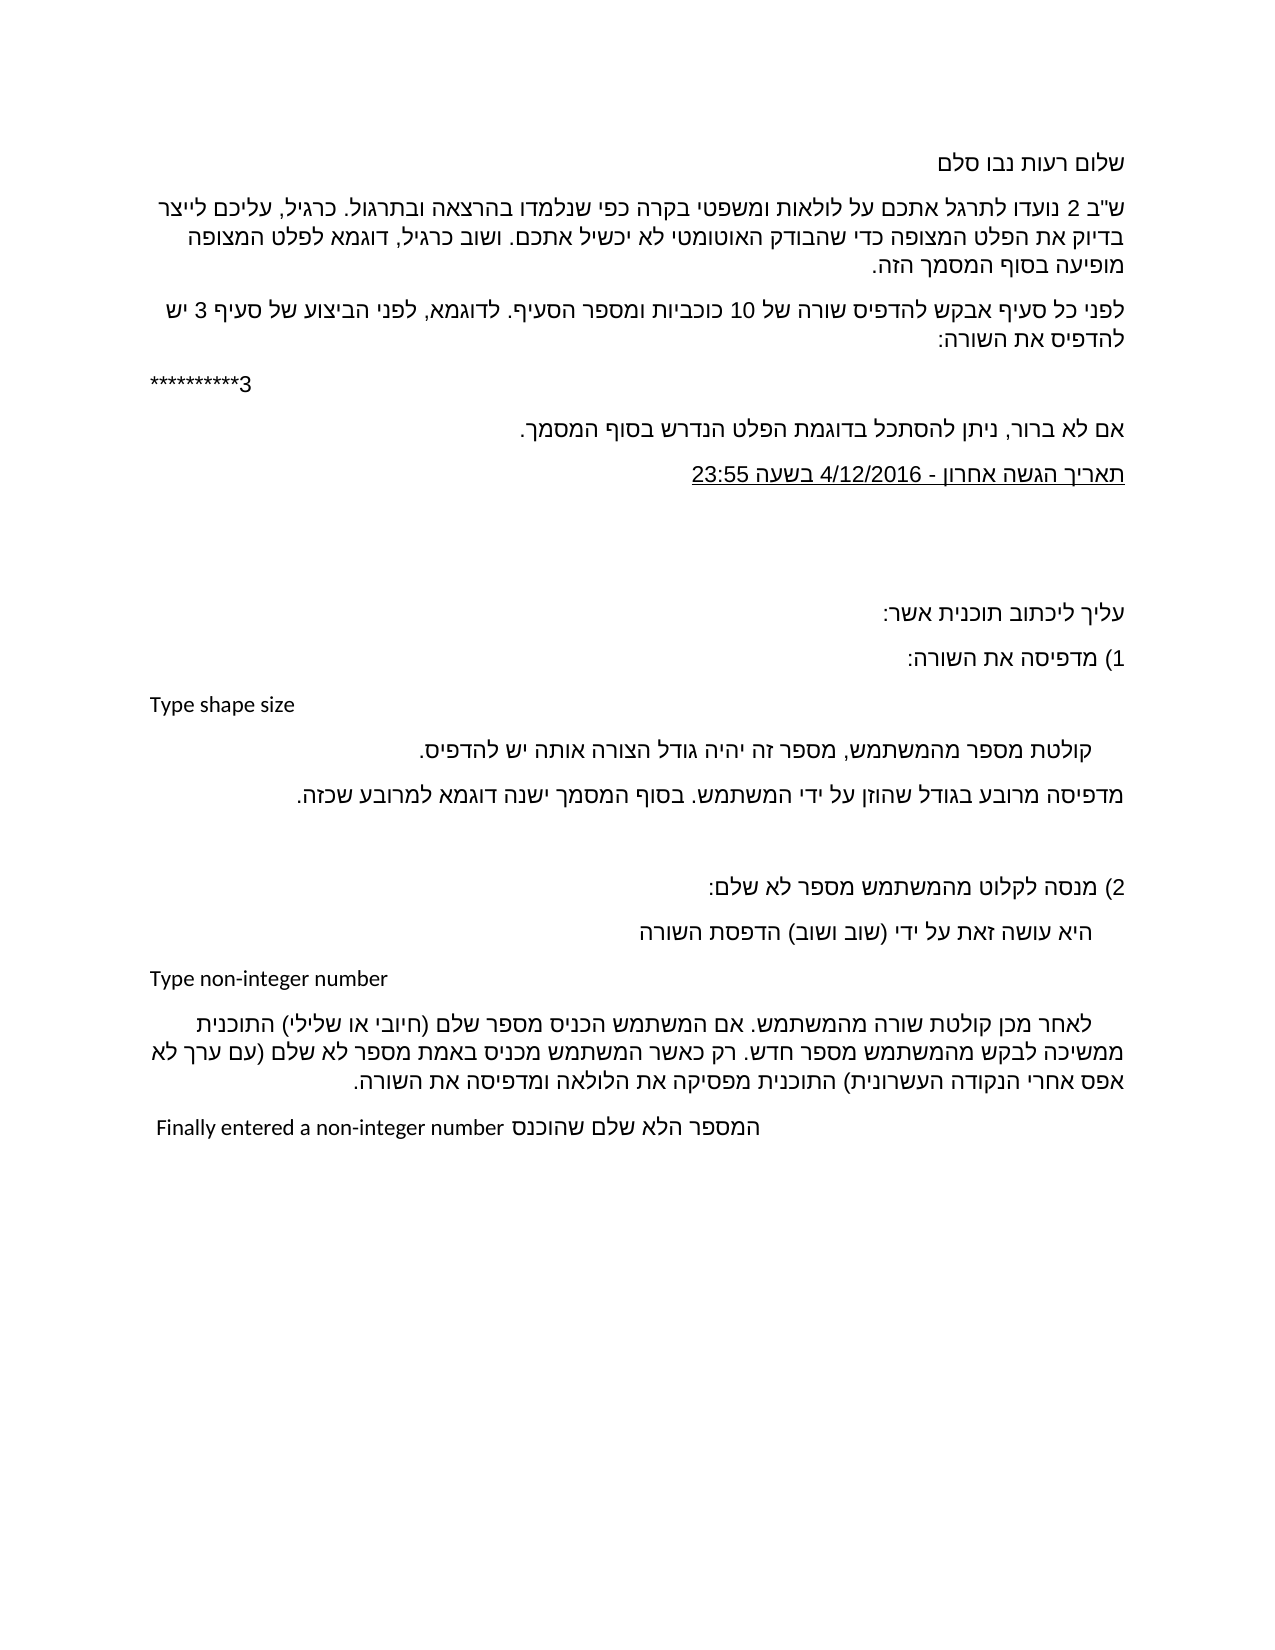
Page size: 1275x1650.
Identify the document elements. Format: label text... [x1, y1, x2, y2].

text 1) מדפיסה את השורה: [150, 645, 1125, 671]
text המספר הלא שלם שהוכנס Finally entered a non-integer number [150, 1113, 1125, 1141]
text שלום רעות נבו סלם [150, 150, 1125, 176]
text לפני כל סעיף אבקש להדפיס שורה של 10 כוכביות ומספר הסעיף. לדוגמא, לפני הביצוע של סעיף 3 יש להדפיס את השורה: [150, 297, 1125, 352]
text אם לא ברור, ניתן להסתכל בדוגמת הפלט הנדרש בסוף המסמך. [150, 416, 1125, 442]
text תאריך הגשה אחרון - 4/12/2016 בשעה 23:55 [150, 461, 1125, 487]
text Type non-integer number [150, 964, 1125, 992]
text עליך ליכתוב תוכנית אשר: [150, 600, 1125, 626]
text מדפיסה מרובע בגודל שהוזן על ידי המשתמש. בסוף המסמך ישנה דוגמא למרובע שכזה. [150, 782, 1125, 808]
text Type shape size [150, 690, 1125, 718]
text קולטת מספר מהמשתמש, מספר זה יהיה גודל הצורה אותה יש להדפיס. [150, 737, 1125, 763]
text לאחר מכן קולטת שורה מהמשתמש. אם המשתמש הכניס מספר שלם (חיובי או שלילי) התוכנית ממשיכה לבקש מהמשתמש מספר חדש. רק כאשר המשתמש מכניס באמת מספר לא שלם (עם ערך לא אפס אחרי הנקודה העשרונית) התוכנית מפסיקה את הלולאה ומדפיסה את השורה. [150, 1011, 1125, 1094]
text היא עושה זאת על ידי (שוב ושוב) הדפסת השורה [150, 919, 1125, 945]
text 3********** [150, 371, 1125, 397]
text 2) מנסה לקלוט מהמשתמש מספר לא שלם: [150, 874, 1125, 900]
text ש"ב 2 נועדו לתרגל אתכם על לולאות ומשפטי בקרה כפי שנלמדו בהרצאה ובתרגול. כרגיל, עליכם לייצר בדיוק את הפלט המצופה כדי שהבודק האוטומטי לא יכשיל אתכם. ושוב כרגיל, דוגמא לפלט המצופה מופיעה בסוף המסמך הזה. [150, 195, 1125, 278]
